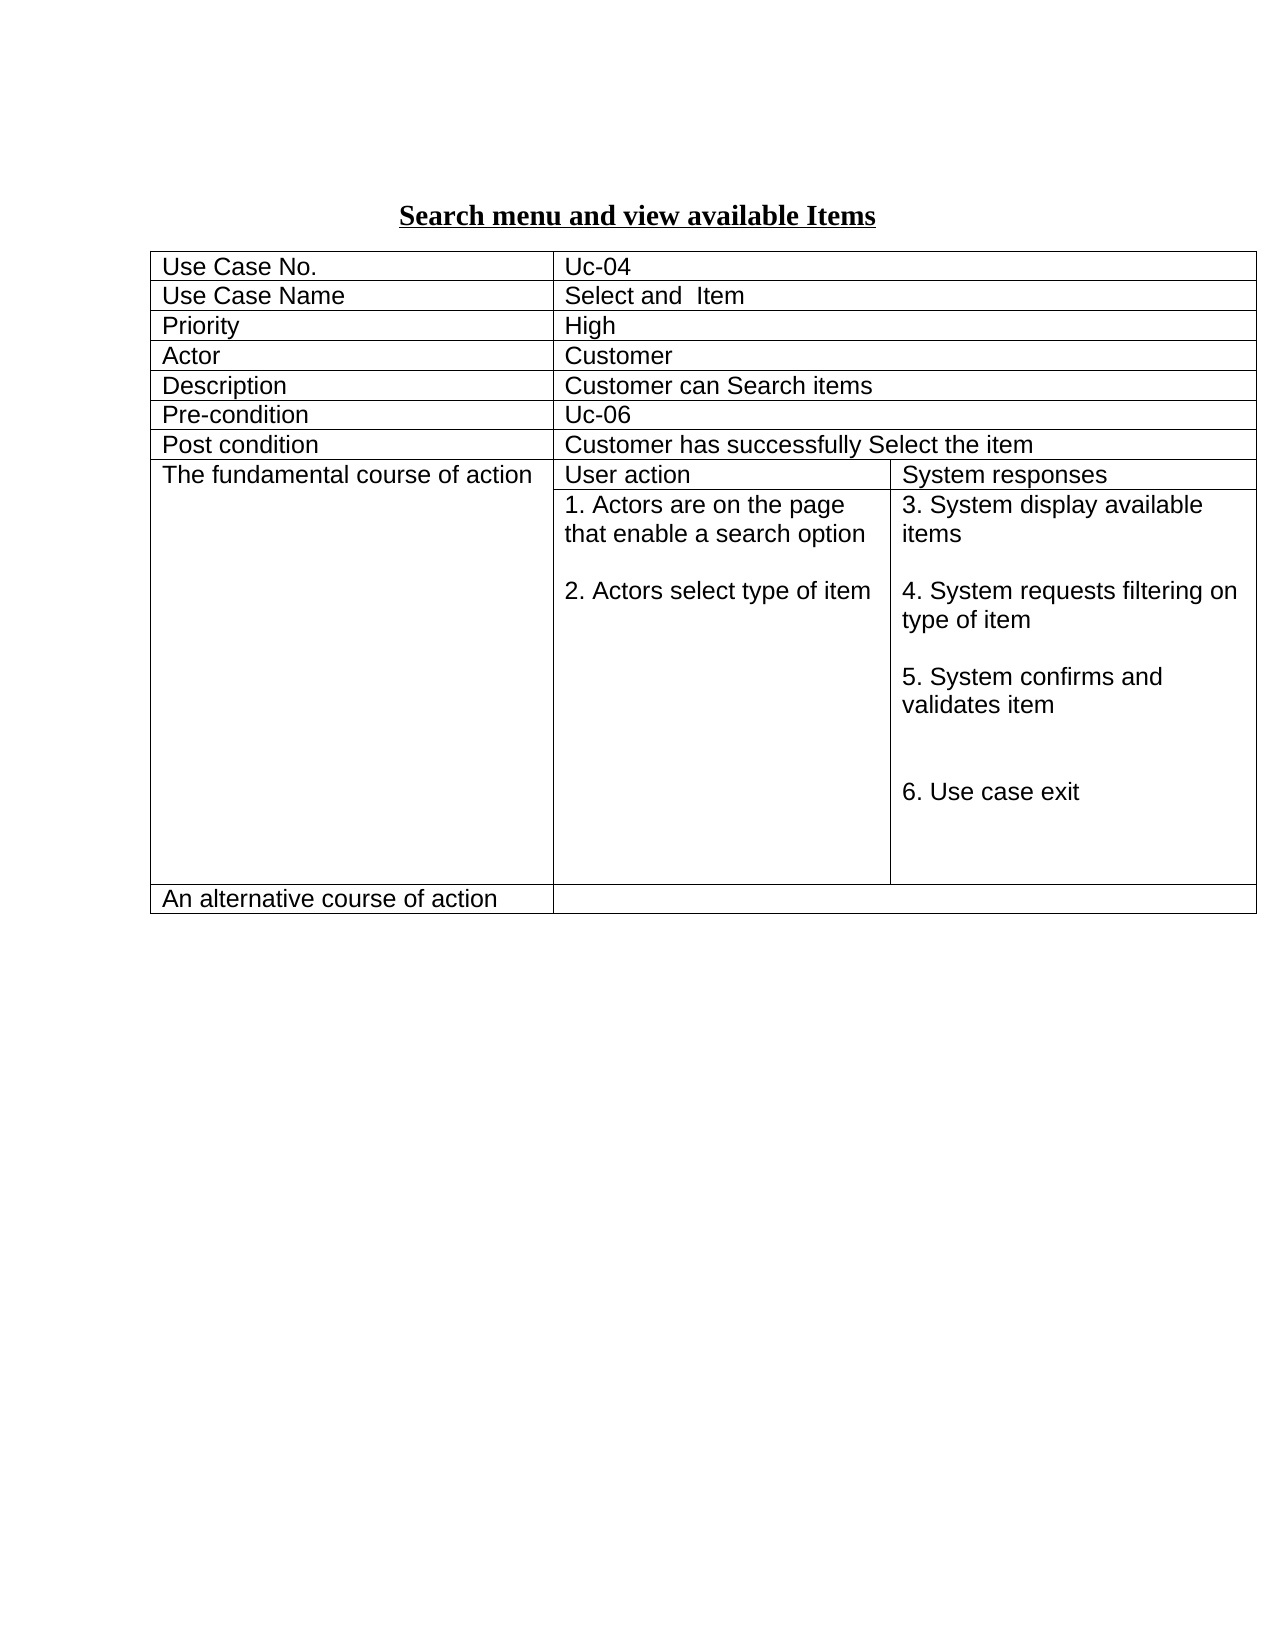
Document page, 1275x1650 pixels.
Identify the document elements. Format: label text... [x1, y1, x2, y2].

table_cell An alternative course of action [151, 885, 553, 913]
table_cell Customer [554, 341, 1256, 370]
table_cell [554, 885, 1256, 913]
table_cell User action [554, 460, 890, 489]
table_cell Customer has successfully Select the item [554, 430, 1256, 459]
table_cell Select and Item [554, 281, 1256, 310]
table_header Use Case No. [151, 252, 553, 280]
table_cell System responses [891, 460, 1256, 489]
table_cell 1. Actors are on the page that enable a search option 2. Actors select type of item [554, 490, 890, 883]
table_cell Uc-06 [554, 401, 1256, 429]
table_header Uc-04 [554, 252, 1256, 280]
table_cell The fundamental course of action [151, 460, 553, 883]
table_cell Customer can Search items [554, 371, 1256, 399]
table_cell High [554, 311, 1256, 340]
table_cell Post condition [151, 430, 553, 459]
table_cell Pre-condition [151, 401, 553, 429]
text Search menu and view available Items [150, 198, 1125, 231]
table_cell 3. System display available items 4. System requests filtering on type of item 5. System confirms and validates item 6. Use case exit [891, 490, 1256, 883]
table_cell Use Case Name [151, 281, 553, 310]
table_cell Priority [151, 311, 553, 340]
table_cell Description [151, 371, 553, 399]
table_cell Actor [151, 341, 553, 370]
